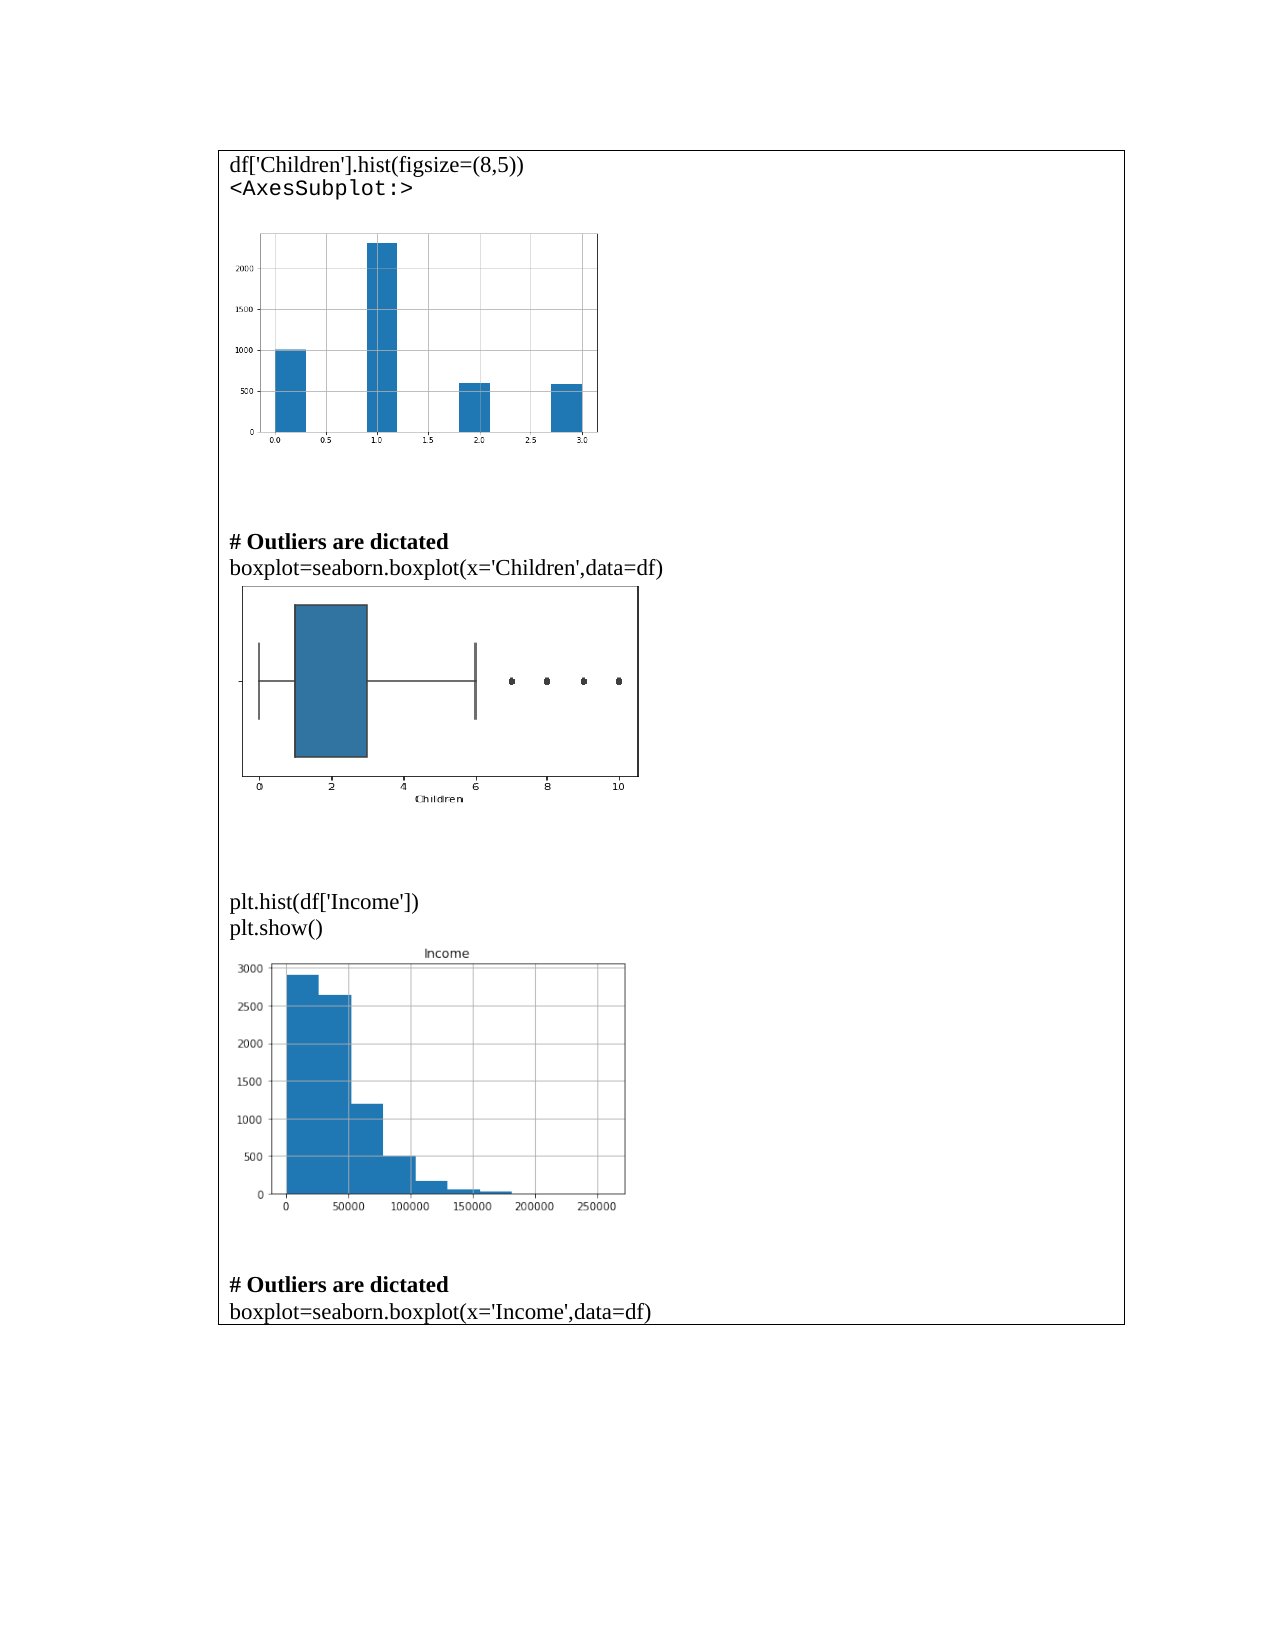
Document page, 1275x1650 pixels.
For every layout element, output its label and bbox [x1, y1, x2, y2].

picture [229, 580, 645, 809]
picture [229, 228, 602, 449]
picture [229, 940, 631, 1219]
table_header [219, 151, 1124, 1324]
